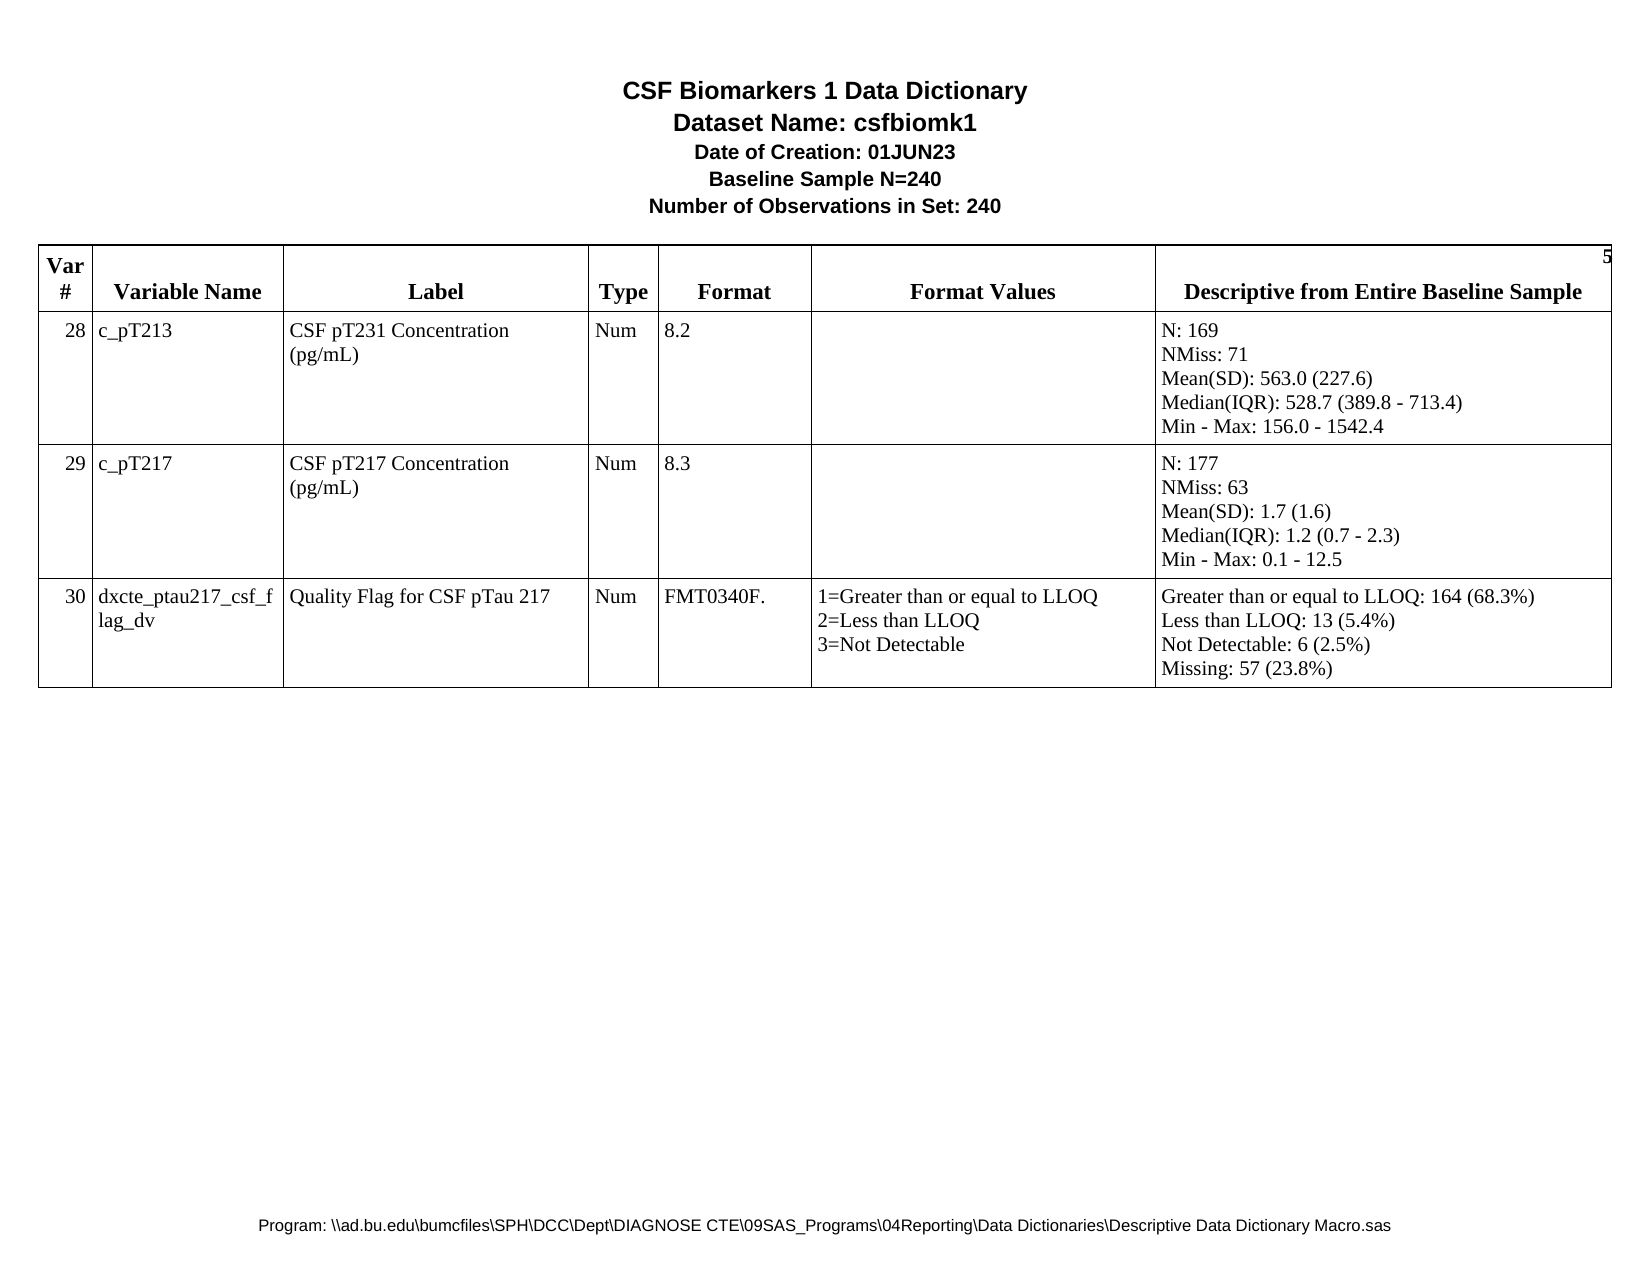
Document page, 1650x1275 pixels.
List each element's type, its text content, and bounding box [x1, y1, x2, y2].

table_cell 30 [39, 579, 92, 687]
table_cell c_pT213 [93, 312, 283, 444]
table_cell Greater than or equal to LLOQ: 164 (68.3%) Less than LLOQ: 13 (5.4%) Not Detectable: 6 (2.5%) Missing: 57 (23.8%) [1156, 579, 1611, 687]
table_header Var # [39, 246, 92, 311]
table_header Format [659, 246, 811, 311]
table_cell FMT0340F. [659, 579, 811, 687]
table_header Format Values [812, 246, 1155, 311]
table_cell CSF pT217 Concentration (pg/mL) [284, 445, 588, 577]
table_cell 8.2 [659, 312, 811, 444]
table_cell Num [589, 445, 658, 577]
table_cell dxcte_ptau217_csf_flag_dv [93, 579, 283, 687]
table_cell Quality Flag for CSF pTau 217 [284, 579, 588, 687]
table_cell 8.3 [659, 445, 811, 577]
table_cell c_pT217 [93, 445, 283, 577]
table_cell N: 177 NMiss: 63 Mean(SD): 1.7 (1.6) Median(IQR): 1.2 (0.7 - 2.3) Min - Max: 0.1 - 12.5 [1156, 445, 1611, 577]
table_cell 1=Greater than or equal to LLOQ 2=Less than LLOQ 3=Not Detectable [812, 579, 1155, 687]
table_header Type [589, 246, 658, 311]
table_cell [812, 445, 1155, 577]
table_cell [812, 312, 1155, 444]
table_cell N: 169 NMiss: 71 Mean(SD): 563.0 (227.6) Median(IQR): 528.7 (389.8 - 713.4) Min - Max: 156.0 - 1542.4 [1156, 312, 1611, 444]
table_cell 29 [39, 445, 92, 577]
table_header Label [284, 246, 588, 311]
table_header Descriptive from Entire Baseline Sample [1156, 246, 1611, 311]
table_cell CSF pT231 Concentration (pg/mL) [284, 312, 588, 444]
table_header Variable Name [93, 246, 283, 311]
table_cell 28 [39, 312, 92, 444]
table_cell Num [589, 579, 658, 687]
table_cell Num [589, 312, 658, 444]
